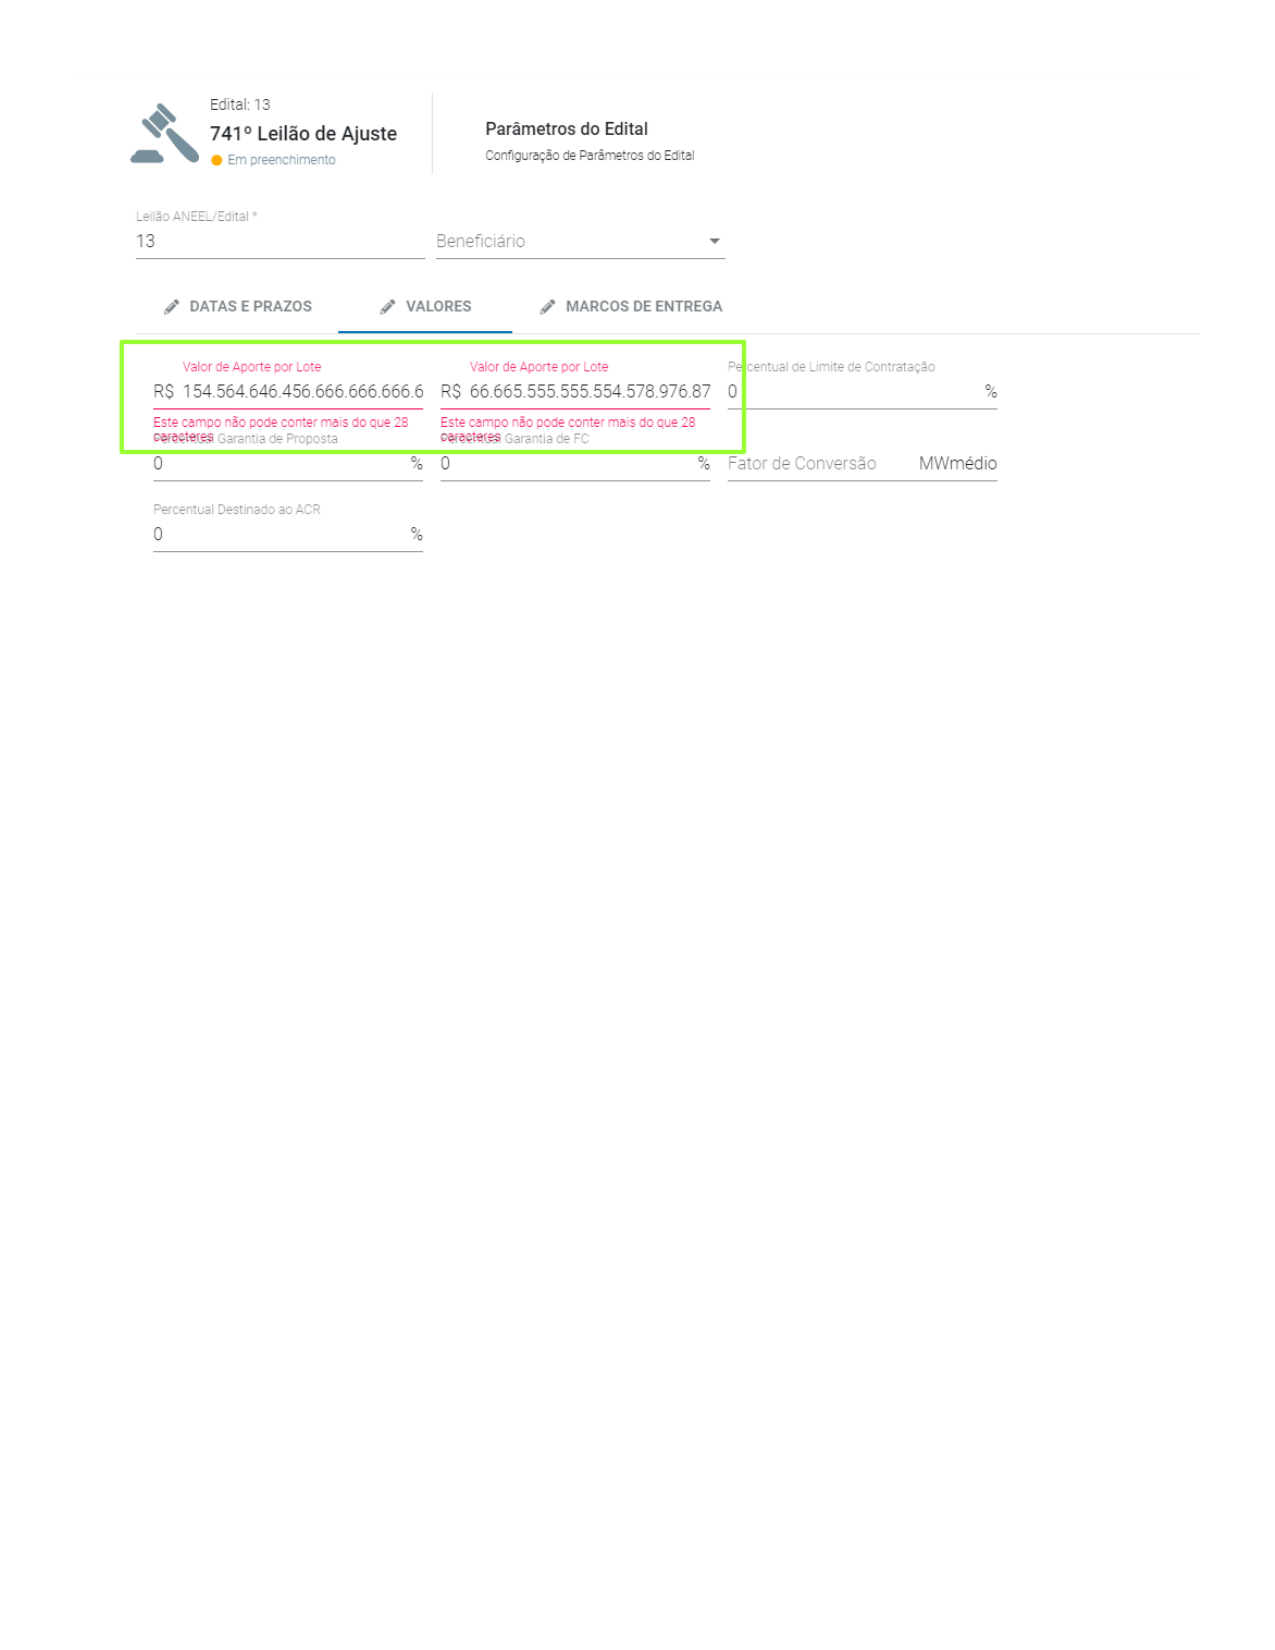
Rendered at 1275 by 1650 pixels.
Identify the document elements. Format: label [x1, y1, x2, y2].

picture [75, 75, 1200, 671]
